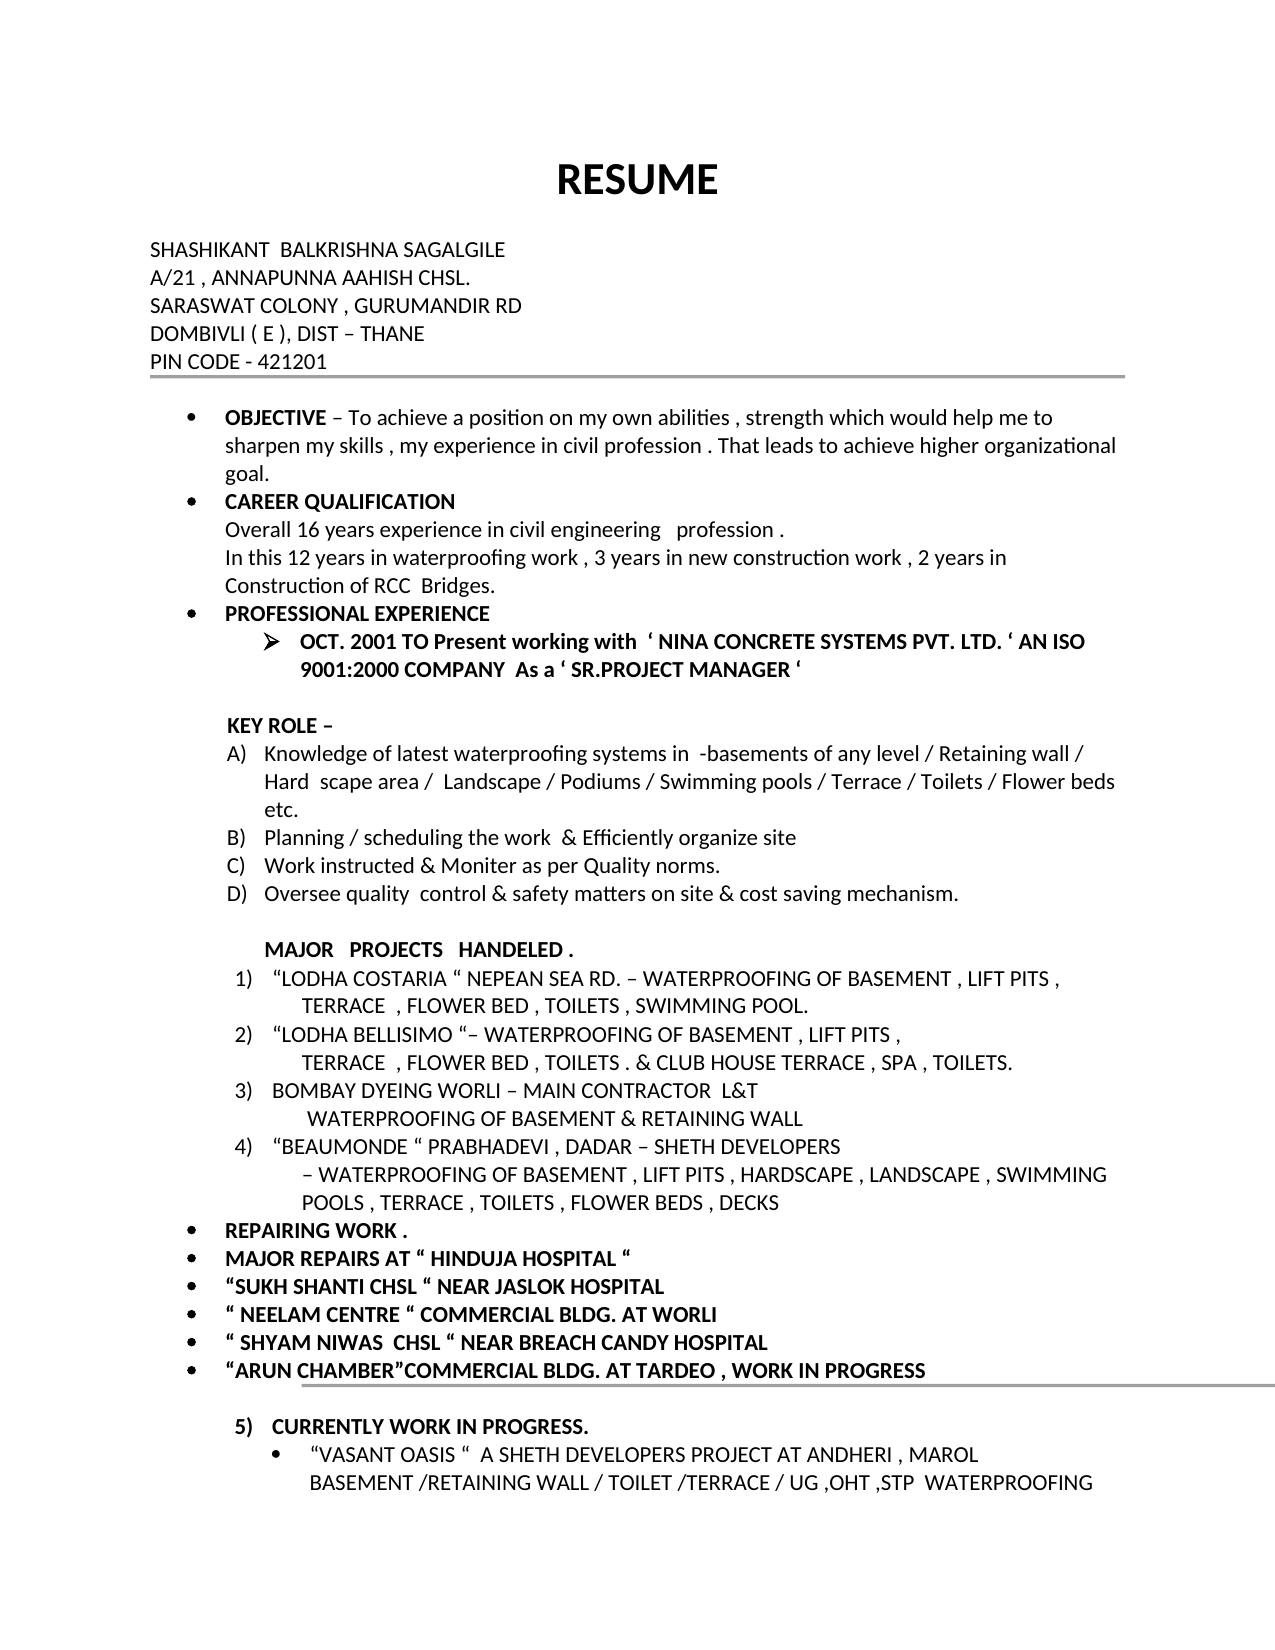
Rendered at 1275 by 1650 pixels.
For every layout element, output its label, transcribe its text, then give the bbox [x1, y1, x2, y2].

list BOMBAY DYEING WORLI – MAIN CONTRACTOR L&T [234, 1076, 1125, 1104]
list “ SHYAM NIWAS CHSL “ NEAR BREACH CANDY HOSPITAL [187, 1328, 1125, 1356]
text PIN CODE - 421201 [150, 347, 1125, 375]
list PROFESSIONAL EXPERIENCE [187, 599, 1125, 627]
text – WATERPROOFING OF BASEMENT , LIFT PITS , HARDSCAPE , LANDSCAPE , SWIMMING POOLS , TERRACE , TOILETS , FLOWER BEDS , DECKS [302, 1160, 1125, 1216]
text SARASWAT COLONY , GURUMANDIR RD [150, 291, 1125, 319]
list “BEAUMONDE “ PRABHADEVI , DADAR – SHETH DEVELOPERS [234, 1132, 1125, 1160]
text In this 12 years in waterproofing work , 3 years in new construction work , 2 years in Construction of RCC Bridges. [225, 543, 1125, 599]
list “VASANT OASIS “ A SHETH DEVELOPERS PROJECT AT ANDHERI , MAROL [272, 1440, 1125, 1468]
list Oversee quality control & safety matters on site & cost saving mechanism. [227, 879, 1125, 908]
list CURRENTLY WORK IN PROGRESS. [234, 1412, 1125, 1440]
text A/21 , ANNAPUNNA AAHISH CHSL. [150, 263, 1125, 291]
text KEY ROLE – [150, 711, 1125, 739]
list “LODHA COSTARIA “ NEPEAN SEA RD. – WATERPROOFING OF BASEMENT , LIFT PITS , [234, 964, 1125, 992]
text DOMBIVLI ( E ), DIST – THANE [150, 319, 1125, 347]
list “LODHA BELLISIMO “– WATERPROOFING OF BASEMENT , LIFT PITS , [234, 1020, 1125, 1048]
list Work instructed & Moniter as per Quality norms. [227, 852, 1125, 879]
text RESUME [150, 150, 1125, 206]
text TERRACE , FLOWER BED , TOILETS . & CLUB HOUSE TERRACE , SPA , TOILETS. [302, 1048, 1125, 1076]
list REPAIRING WORK . [187, 1216, 1125, 1244]
list Planning / scheduling the work & Efficiently organize site [227, 823, 1125, 852]
text Overall 16 years experience in civil engineering profession . [225, 515, 1125, 543]
text MAJOR PROJECTS HANDELED . [264, 936, 1125, 964]
list Knowledge of latest waterproofing systems in -basements of any level / Retaining wall / Hard scape area / Landscape / Podiums / Swimming pools / Terrace / Toilets / Flower beds etc. [227, 739, 1125, 823]
list “SUKH SHANTI CHSL “ NEAR JASLOK HOSPITAL [187, 1272, 1125, 1300]
list “ NEELAM CENTRE “ COMMERCIAL BLDG. AT WORLI [187, 1300, 1125, 1328]
list “ARUN CHAMBER”COMMERCIAL BLDG. AT TARDEO , WORK IN PROGRESS [187, 1356, 1125, 1384]
list OBJECTIVE – To achieve a position on my own abilities , strength which would help me to sharpen my skills , my experience in civil profession . That leads to achieve higher organizational goal. [187, 403, 1125, 487]
list CAREER QUALIFICATION [187, 487, 1125, 515]
list MAJOR REPAIRS AT “ HINDUJA HOSPITAL “ [187, 1244, 1125, 1272]
text TERRACE , FLOWER BED , TOILETS , SWIMMING POOL. [302, 992, 1125, 1020]
text BASEMENT /RETAINING WALL / TOILET /TERRACE / UG ,OHT ,STP WATERPROOFING [309, 1468, 1125, 1496]
list OCT. 2001 TO Present working with ‘ NINA CONCRETE SYSTEMS PVT. LTD. ‘ AN ISO 9001:2000 COMPANY As a ‘ SR.PROJECT MANAGER ‘ [262, 627, 1125, 683]
text WATERPROOFING OF BASEMENT & RETAINING WALL [302, 1104, 1125, 1132]
text SHASHIKANT BALKRISHNA SAGALGILE [150, 235, 1125, 263]
